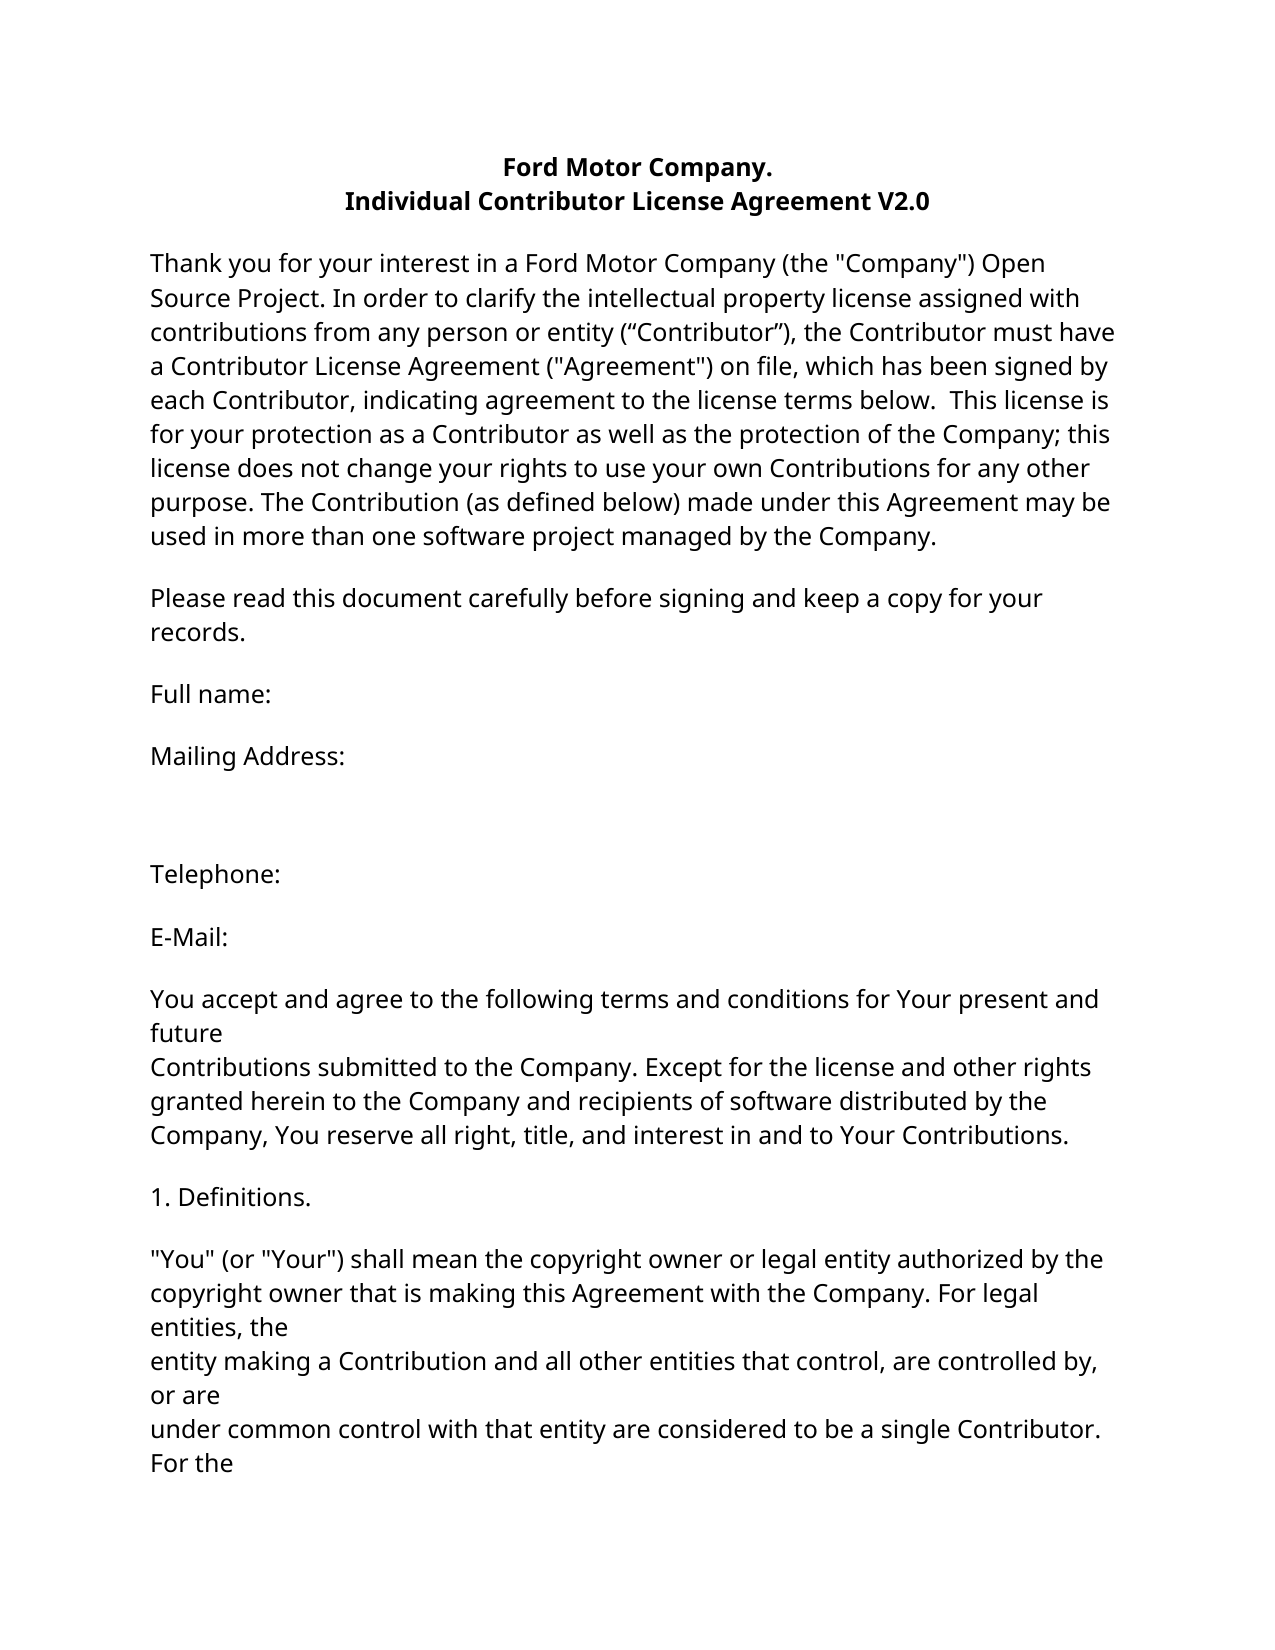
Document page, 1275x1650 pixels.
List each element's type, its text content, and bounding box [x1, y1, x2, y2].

text copyright owner that is making this Agreement with the Company. For legal entities, the [150, 1276, 1125, 1344]
text Individual Contributor License Agreement V2.0 [150, 184, 1125, 218]
text E-Mail: [150, 919, 1125, 953]
text You accept and agree to the following terms and conditions for Your present and future [150, 981, 1125, 1049]
text Telephone: [150, 857, 1125, 891]
text 1. Definitions. [150, 1179, 1125, 1214]
text Full name: [150, 677, 1125, 711]
text under common control with that entity are considered to be a single Contributor. For the [150, 1412, 1125, 1480]
text Thank you for your interest in a Ford Motor Company (the "Company") Open Source Project. In order to clarify the intellectual property license assigned with contributions from any person or entity (“Contributor”), the Contributor must have a Contributor License Agreement ("Agreement") on file, which has been signed by each Contributor, indicating agreement to the license terms below. This license is for your protection as a Contributor as well as the protection of the Company; this license does not change your rights to use your own Contributions for any other purpose. The Contribution (as defined below) made under this Agreement may be used in more than one software project managed by the Company. [150, 246, 1125, 553]
text Please read this document carefully before signing and keep a copy for your records. [150, 581, 1125, 649]
text Mailing Address: [150, 739, 1125, 773]
text Contributions submitted to the Company. Except for the license and other rights granted herein to the Company and recipients of software distributed by the Company, You reserve all right, title, and interest in and to Your Contributions. [150, 1049, 1125, 1152]
text entity making a Contribution and all other entities that control, are controlled by, or are [150, 1344, 1125, 1412]
text Ford Motor Company. [150, 150, 1125, 184]
text "You" (or "Your") shall mean the copyright owner or legal entity authorized by the [150, 1242, 1125, 1276]
